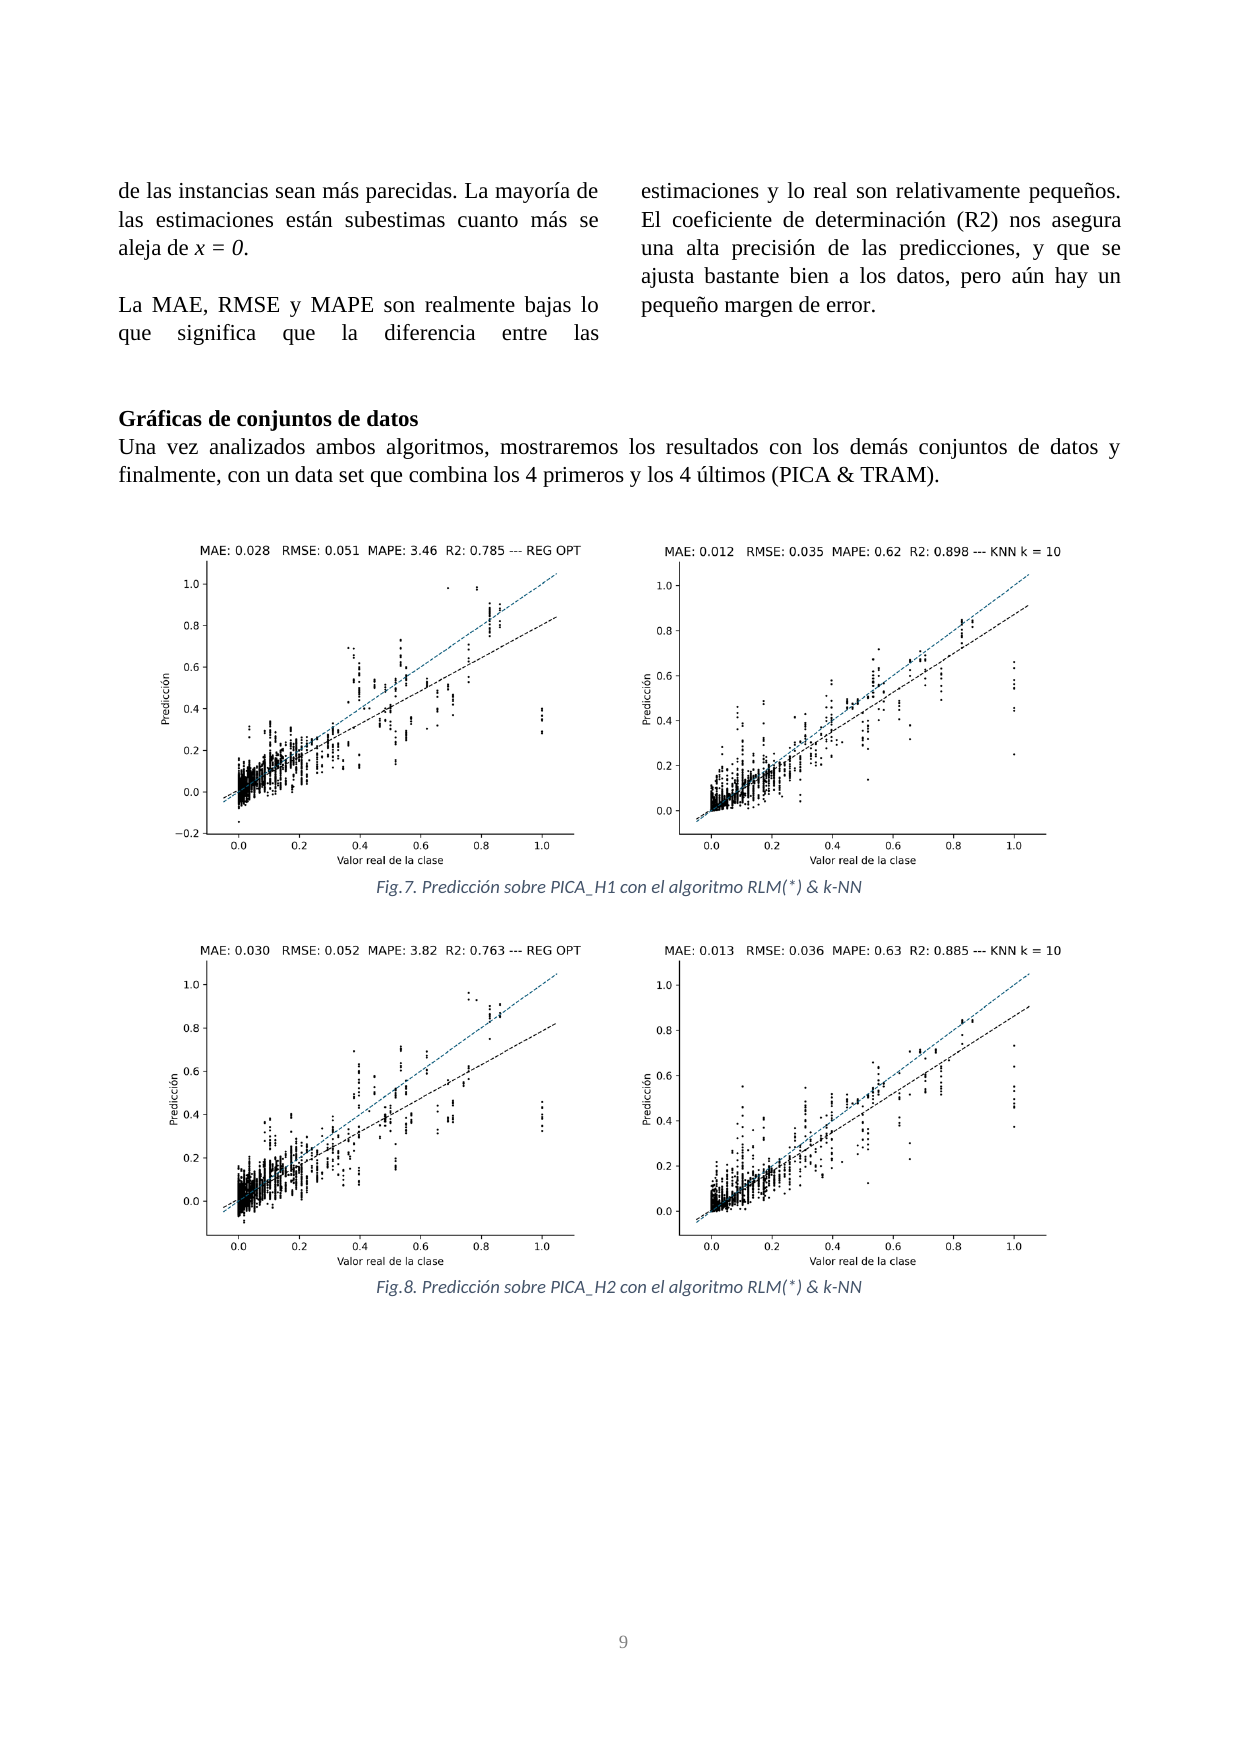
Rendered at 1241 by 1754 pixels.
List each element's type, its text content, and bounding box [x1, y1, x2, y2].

text Fig.7. Predicción sobre PICA_H1 con el algoritmo RLM(*) & k-NN [118, 875, 1122, 898]
text Gráficas de conjuntos de datos [118, 405, 1122, 431]
text Fig.8. Predicción sobre PICA_H2 con el algoritmo RLM(*) & k-NN [118, 1276, 1122, 1298]
picture [147, 918, 1093, 1274]
text Una vez analizados ambos algoritmos, mostraremos los resultados con los demás conjuntos de datos y finalmente, con un data set que combina los 4 primeros y los 4 últimos (PICA & TRAM). [118, 433, 1122, 488]
picture [147, 518, 1093, 873]
